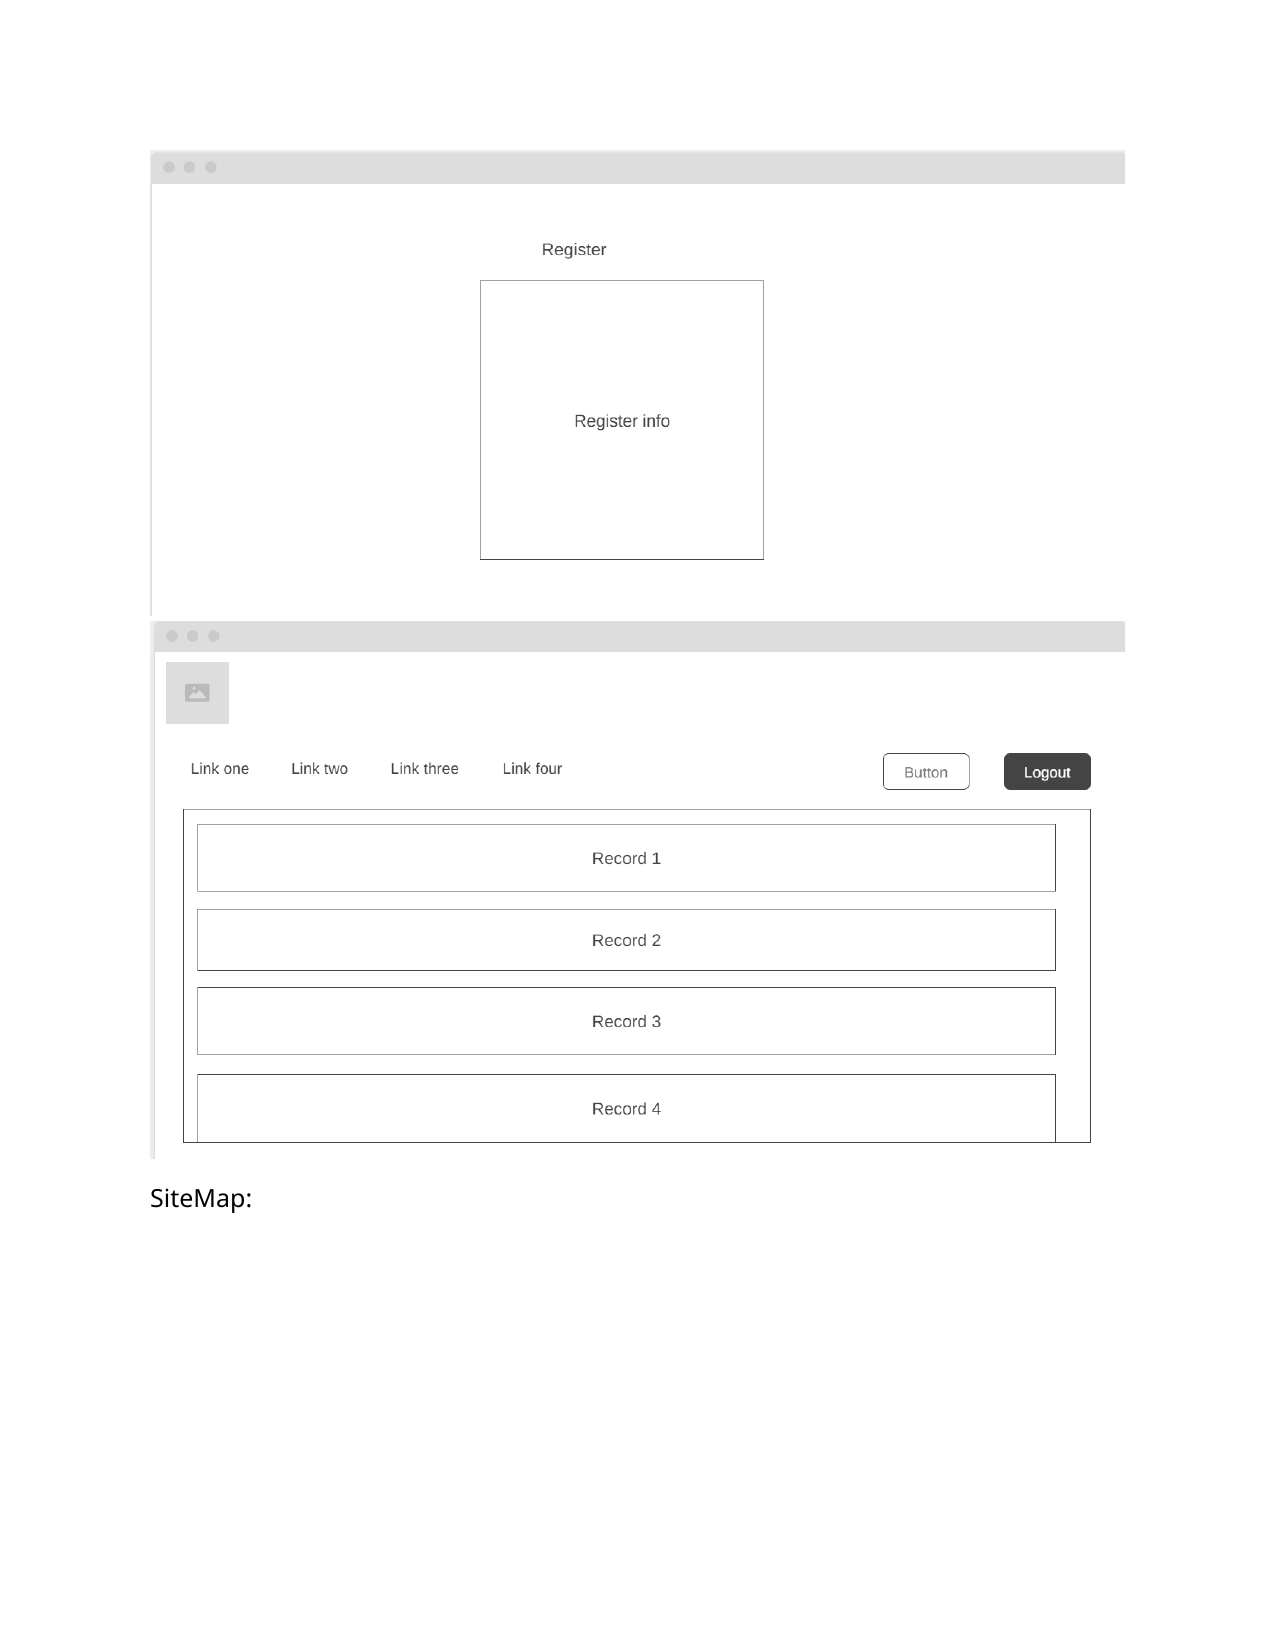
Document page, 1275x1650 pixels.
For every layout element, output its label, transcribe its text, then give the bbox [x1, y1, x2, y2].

text SiteMap: [150, 1181, 1125, 1215]
picture [150, 150, 1125, 616]
picture [150, 621, 1125, 1159]
